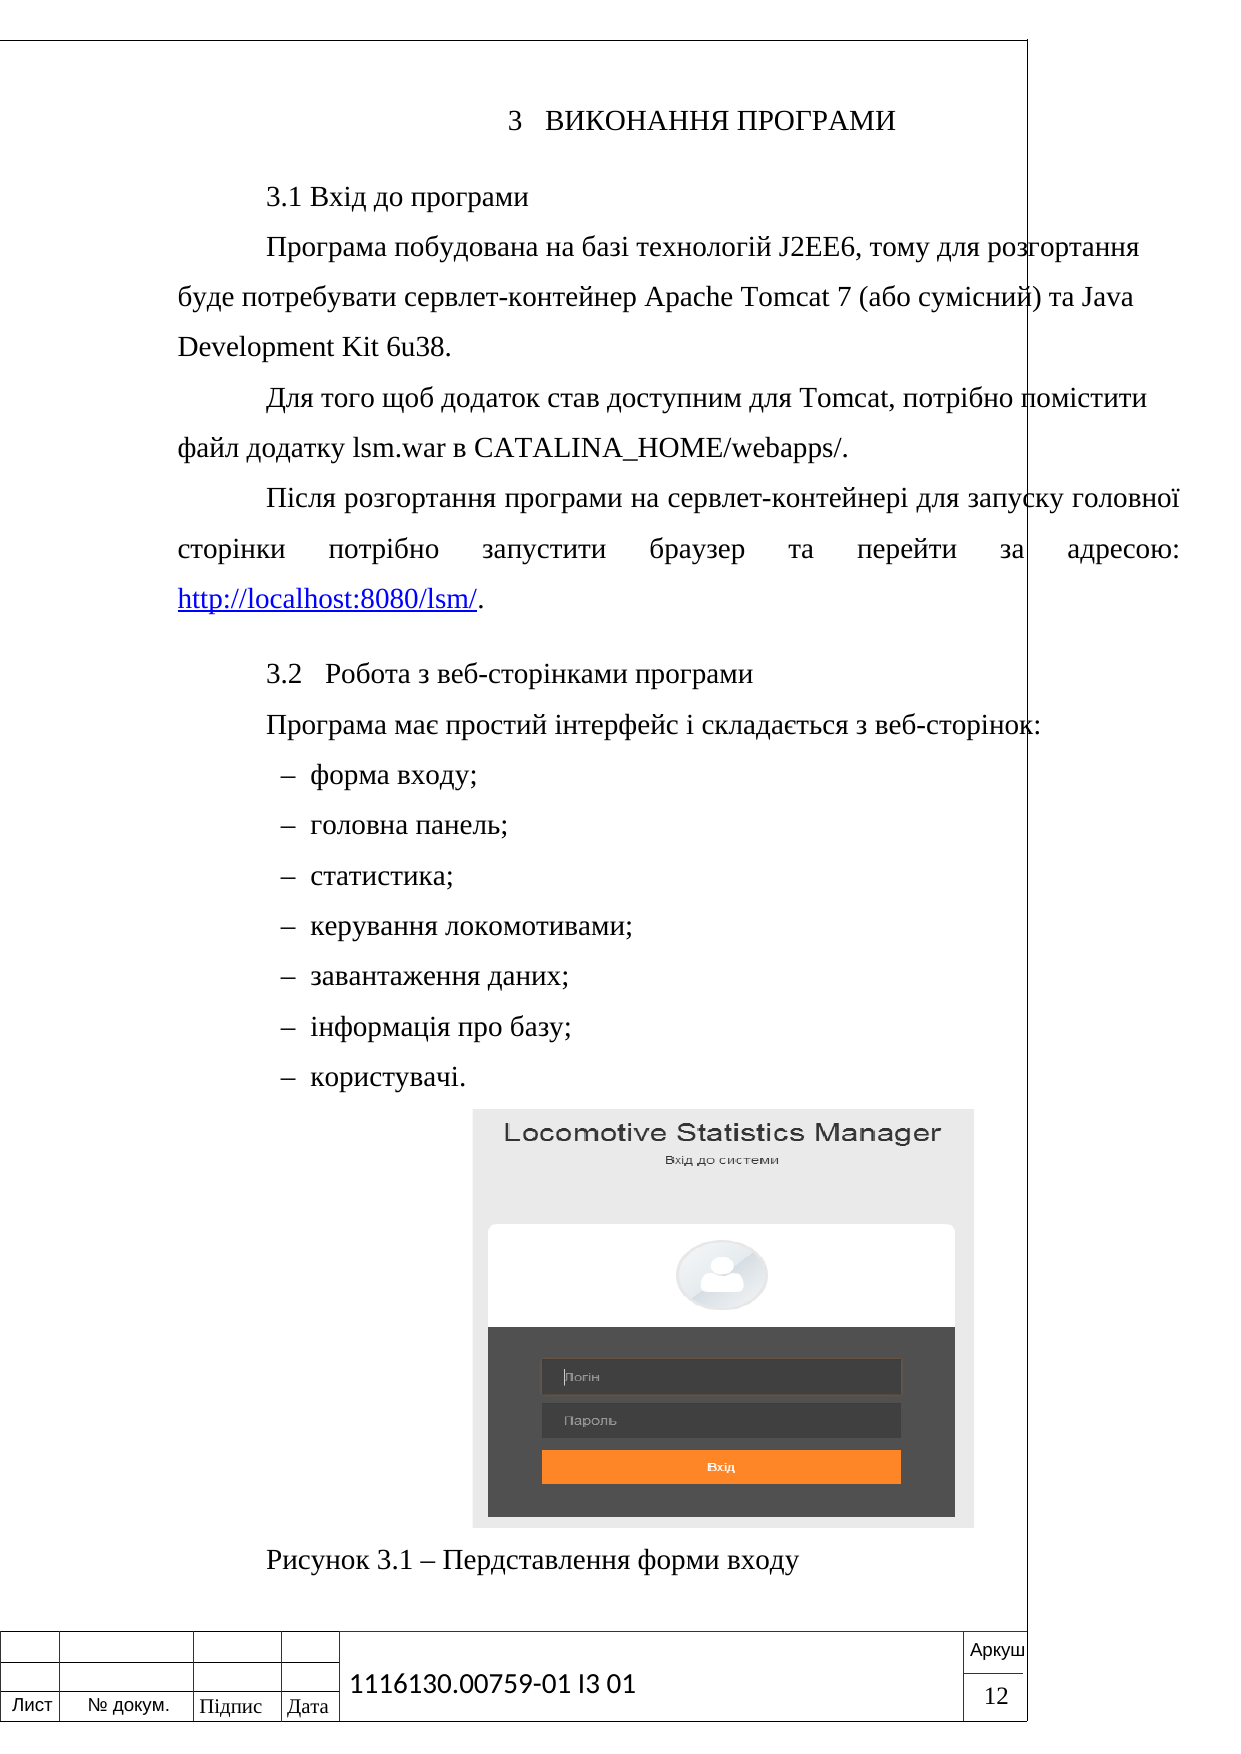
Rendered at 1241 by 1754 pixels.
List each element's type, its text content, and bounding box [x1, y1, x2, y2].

list форма входу; [281, 757, 1181, 791]
text Рисунок 3.1 – Пердставлення форми входу [177, 1542, 1181, 1576]
text 3.2 Робота з веб-сторінками програми [177, 656, 1181, 690]
text 3.1 Вхід до програми [177, 179, 1181, 212]
list головна панель; [281, 807, 1181, 841]
list статистика; [281, 858, 1181, 891]
subtitle ВИКОНАННЯ ПРОГРАМИ [223, 103, 1181, 137]
text Програма побудована на базі технологій J2EE6, тому для розгортання буде потребувати сервлет-контейнер Apache Tomcat 7 (або сумісний) та Java Development Kit 6u38. [177, 229, 1181, 363]
text Для того щоб додаток став доступним для Tomcat, потрібно помістити файл додатку lsm.war в CATALINA_HOME/webapps/. [177, 380, 1181, 464]
list завантаження даних; [281, 958, 1181, 992]
text Після розгортання програми на сервлет-контейнері для запуску головної сторінки потрібно запустити браузер та перейти за адресою: http://localhost:8080/lsm/. [177, 481, 1181, 615]
list Програма має простий інтерфейс і складається з веб-сторінок: [177, 707, 1181, 740]
picture [472, 1109, 975, 1528]
list керування локомотивами; [281, 908, 1181, 942]
list користувачі. [281, 1059, 1181, 1092]
list інформація про базу; [281, 1009, 1181, 1042]
